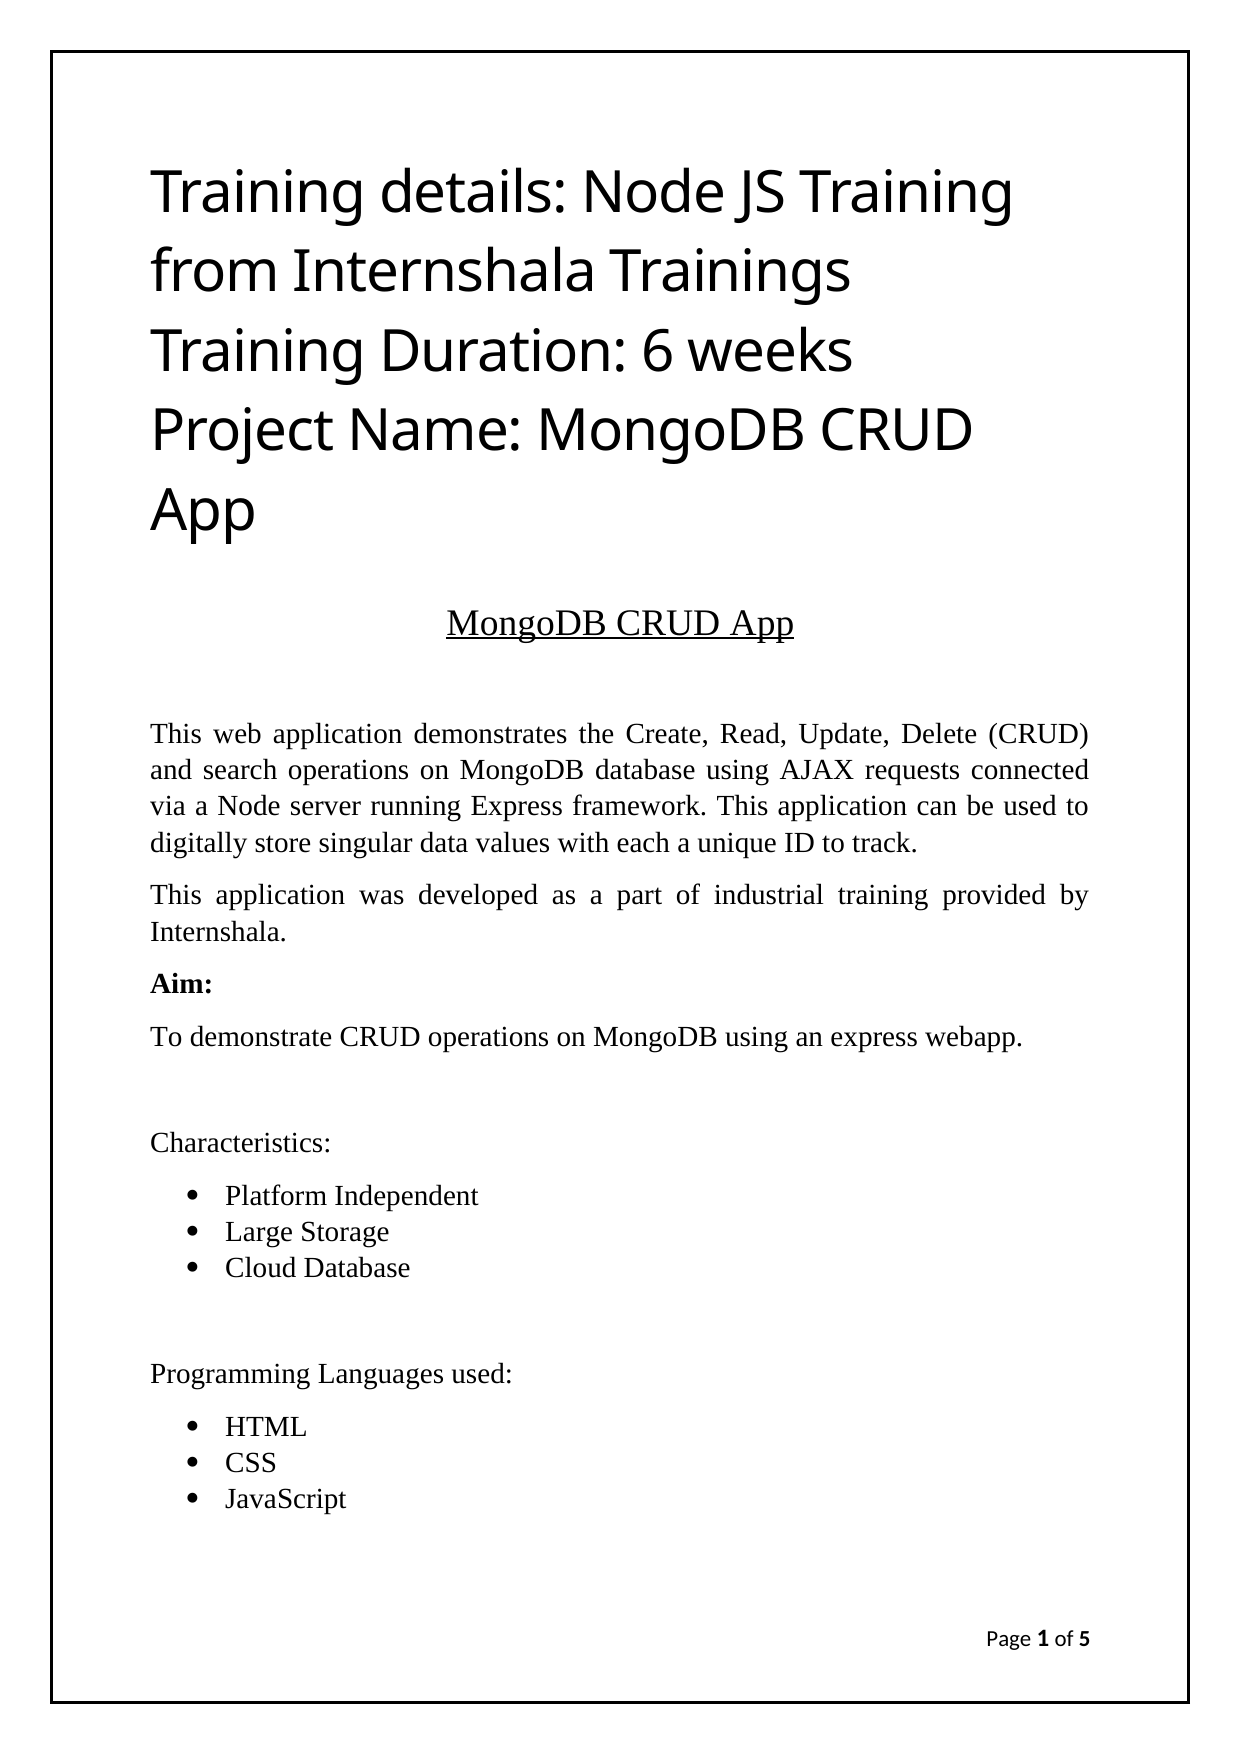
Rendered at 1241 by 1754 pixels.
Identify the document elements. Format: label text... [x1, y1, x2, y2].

title Project Name: MongoDB CRUD App [150, 388, 1090, 547]
text This web application demonstrates the Create, Read, Update, Delete (CRUD) and search operations on MongoDB database using AJAX requests connected via a Node server running Express framework. This application can be used to digitally store singular data values with each a unique ID to track. [150, 716, 1090, 858]
text To demonstrate CRUD operations on MongoDB using an express webapp. [150, 1019, 1090, 1053]
title Training details: Node JS Training from Internshala Trainings [150, 150, 1090, 309]
text This application was developed as a part of industrial training provided by Internshala. [150, 877, 1090, 947]
list HTML [187, 1409, 1090, 1442]
text Characteristics: [150, 1125, 1090, 1158]
text MongoDB CRUD App [150, 600, 1090, 643]
list CSS [187, 1445, 1090, 1479]
list Platform Independent [187, 1178, 1090, 1211]
text Programming Languages used: [150, 1356, 1090, 1389]
list Large Storage [187, 1214, 1090, 1248]
list Cloud Database [187, 1250, 1090, 1284]
text Aim: [150, 966, 1090, 1000]
list JavaScript [187, 1481, 1090, 1515]
title Training Duration: 6 weeks [150, 309, 1090, 388]
